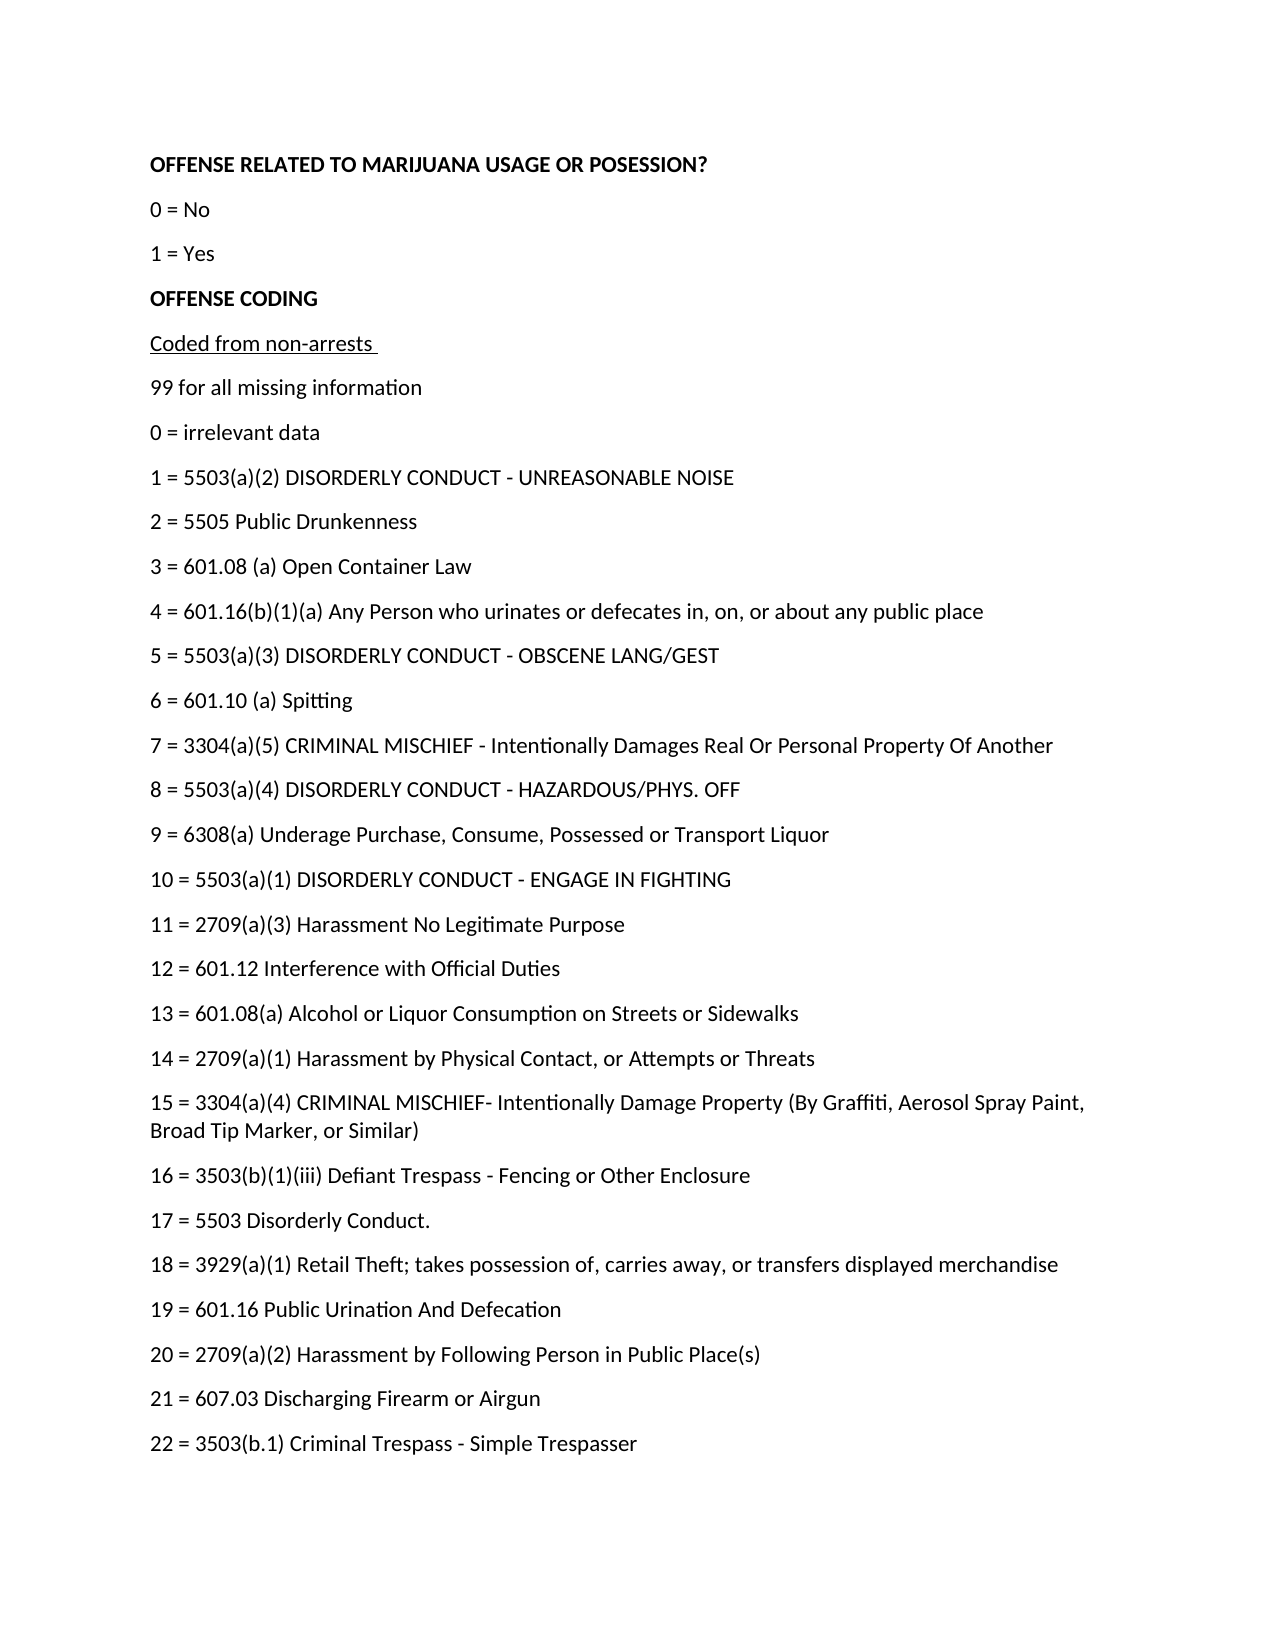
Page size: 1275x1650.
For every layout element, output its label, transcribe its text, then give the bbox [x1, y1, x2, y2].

text 20 = 2709(a)(2) Harassment by Following Person in Public Place(s) [150, 1340, 1125, 1368]
text OFFENSE RELATED TO MARIJUANA USAGE OR POSESSION? [150, 150, 1125, 178]
text 1 = 5503(a)(2) DISORDERLY CONDUCT - UNREASONABLE NOISE [150, 463, 1125, 491]
text 3 = 601.08 (a) Open Container Law [150, 552, 1125, 580]
text Coded from non-arrests [150, 329, 1125, 357]
text 12 = 601.12 Interference with Official Duties [150, 954, 1125, 982]
text 2 = 5505 Public Drunkenness [150, 507, 1125, 536]
text 19 = 601.16 Public Urination And Defecation [150, 1295, 1125, 1323]
text 17 = 5503 Disorderly Conduct. [150, 1206, 1125, 1234]
text 6 = 601.10 (a) Spitting [150, 686, 1125, 714]
text 8 = 5503(a)(4) DISORDERLY CONDUCT - HAZARDOUS/PHYS. OFF [150, 776, 1125, 804]
text 13 = 601.08(a) Alcohol or Liquor Consumption on Streets or Sidewalks [150, 999, 1125, 1027]
text 9 = 6308(a) Underage Purchase, Consume, Possessed or Transport Liquor [150, 820, 1125, 848]
text 1 = Yes [150, 239, 1125, 267]
text 4 = 601.16(b)(1)(a) Any Person who urinates or defecates in, on, or about any public place [150, 597, 1125, 625]
text 0 = No [150, 195, 1125, 223]
text 15 = 3304(a)(4) CRIMINAL MISCHIEF- Intentionally Damage Property (By Graffiti, Aerosol Spray Paint, Broad Tip Marker, or Similar) [150, 1088, 1125, 1144]
text 11 = 2709(a)(3) Harassment No Legitimate Purpose [150, 910, 1125, 938]
text 5 = 5503(a)(3) DISORDERLY CONDUCT - OBSCENE LANG/GEST [150, 642, 1125, 669]
text 18 = 3929(a)(1) Retail Theft; takes possession of, carries away, or transfers displayed merchandise [150, 1251, 1125, 1278]
text 99 for all missing information [150, 373, 1125, 401]
text 21 = 607.03 Discharging Firearm or Airgun [150, 1384, 1125, 1413]
text 22 = 3503(b.1) Criminal Trespass - Simple Trespasser [150, 1429, 1125, 1457]
text 14 = 2709(a)(1) Harassment by Physical Contact, or Attempts or Threats [150, 1044, 1125, 1072]
text 16 = 3503(b)(1)(iii) Defiant Trespass - Fencing or Other Enclosure [150, 1161, 1125, 1189]
text 10 = 5503(a)(1) DISORDERLY CONDUCT - ENGAGE IN FIGHTING [150, 865, 1125, 893]
text 0 = irrelevant data [150, 418, 1125, 446]
text OFFENSE CODING [150, 284, 1125, 312]
text 7 = 3304(a)(5) CRIMINAL MISCHIEF - Intentionally Damages Real Or Personal Property Of Another [150, 731, 1125, 759]
